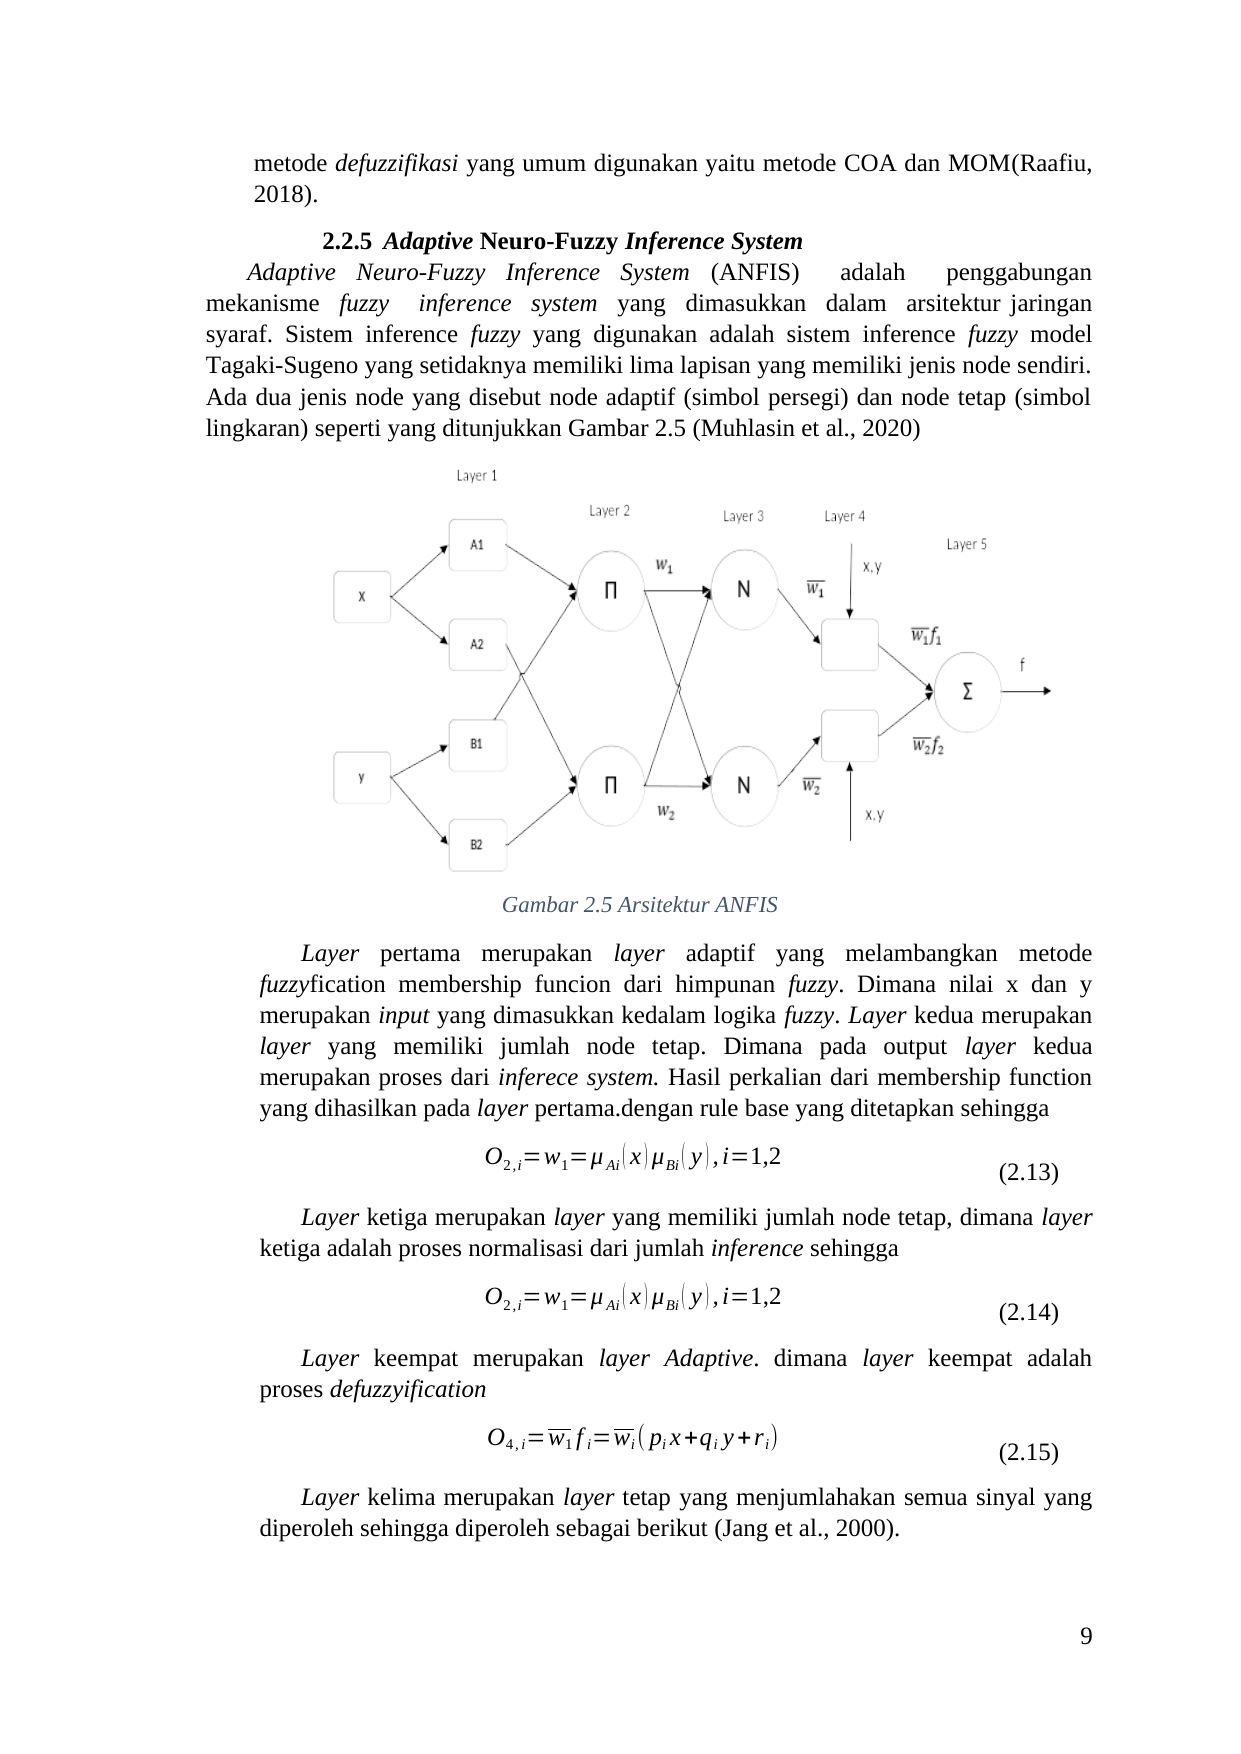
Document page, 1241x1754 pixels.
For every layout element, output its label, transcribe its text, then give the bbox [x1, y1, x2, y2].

table_header [148, 1421, 964, 1482]
text Layer keempat merupakan layer Adaptive. dimana layer keempat adalah proses defuzzyification [259, 1343, 1092, 1402]
table_header (2.15) [965, 1421, 1093, 1482]
text Layer ketiga merupakan layer yang memiliki jumlah node tetap, dimana layer ketiga adalah proses normalisasi dari jumlah inference sehingga [259, 1202, 1092, 1262]
table_header (2.14) [965, 1281, 1093, 1343]
text Adaptive Neuro-Fuzzy Inference System (ANFIS) adalah penggabungan mekanisme fuzzy inference system yang dimasukkan dalam arsitektur jaringan syaraf. Sistem inference fuzzy yang digunakan adalah sistem inference fuzzy model Tagaki-Sugeno yang setidaknya memiliki lima lapisan yang memiliki jenis node sendiri. Ada dua jenis node yang disebut node adaptif (simbol persegi) dan node tetap (simbol lingkaran) seperti yang ditunjukkan Gambar 2.5 (Muhlasin et al., 2020) [206, 257, 1092, 441]
text Layer pertama merupakan layer adaptif yang melambangkan metode fuzzyfication membership funcion dari himpunan fuzzy. Dimana nilai x dan y merupakan input yang dimasukkan kedalam logika fuzzy. Layer kedua merupakan layer yang memiliki jumlah node tetap. Dimana pada output layer kedua merupakan proses dari inferece system. Hasil perkalian dari membership function yang dihasilkan pada layer pertama.dengan rule base yang ditetapkan sehingga [259, 938, 1092, 1122]
table_header (2.13) [965, 1141, 1093, 1202]
table_header [148, 1281, 965, 1343]
text Layer kelima merupakan layer tetap yang menjumlahakan semua sinyal yang diperoleh sehingga diperoleh sebagai berikut (Jang et al., 2000). [259, 1482, 1092, 1542]
table_header [148, 1141, 965, 1202]
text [254, 148, 1092, 207]
subtitle Adaptive Neuro-Fuzzy Inference System [281, 226, 1092, 255]
text Gambar 2.5 Arsitektur ANFIS [148, 891, 1092, 917]
